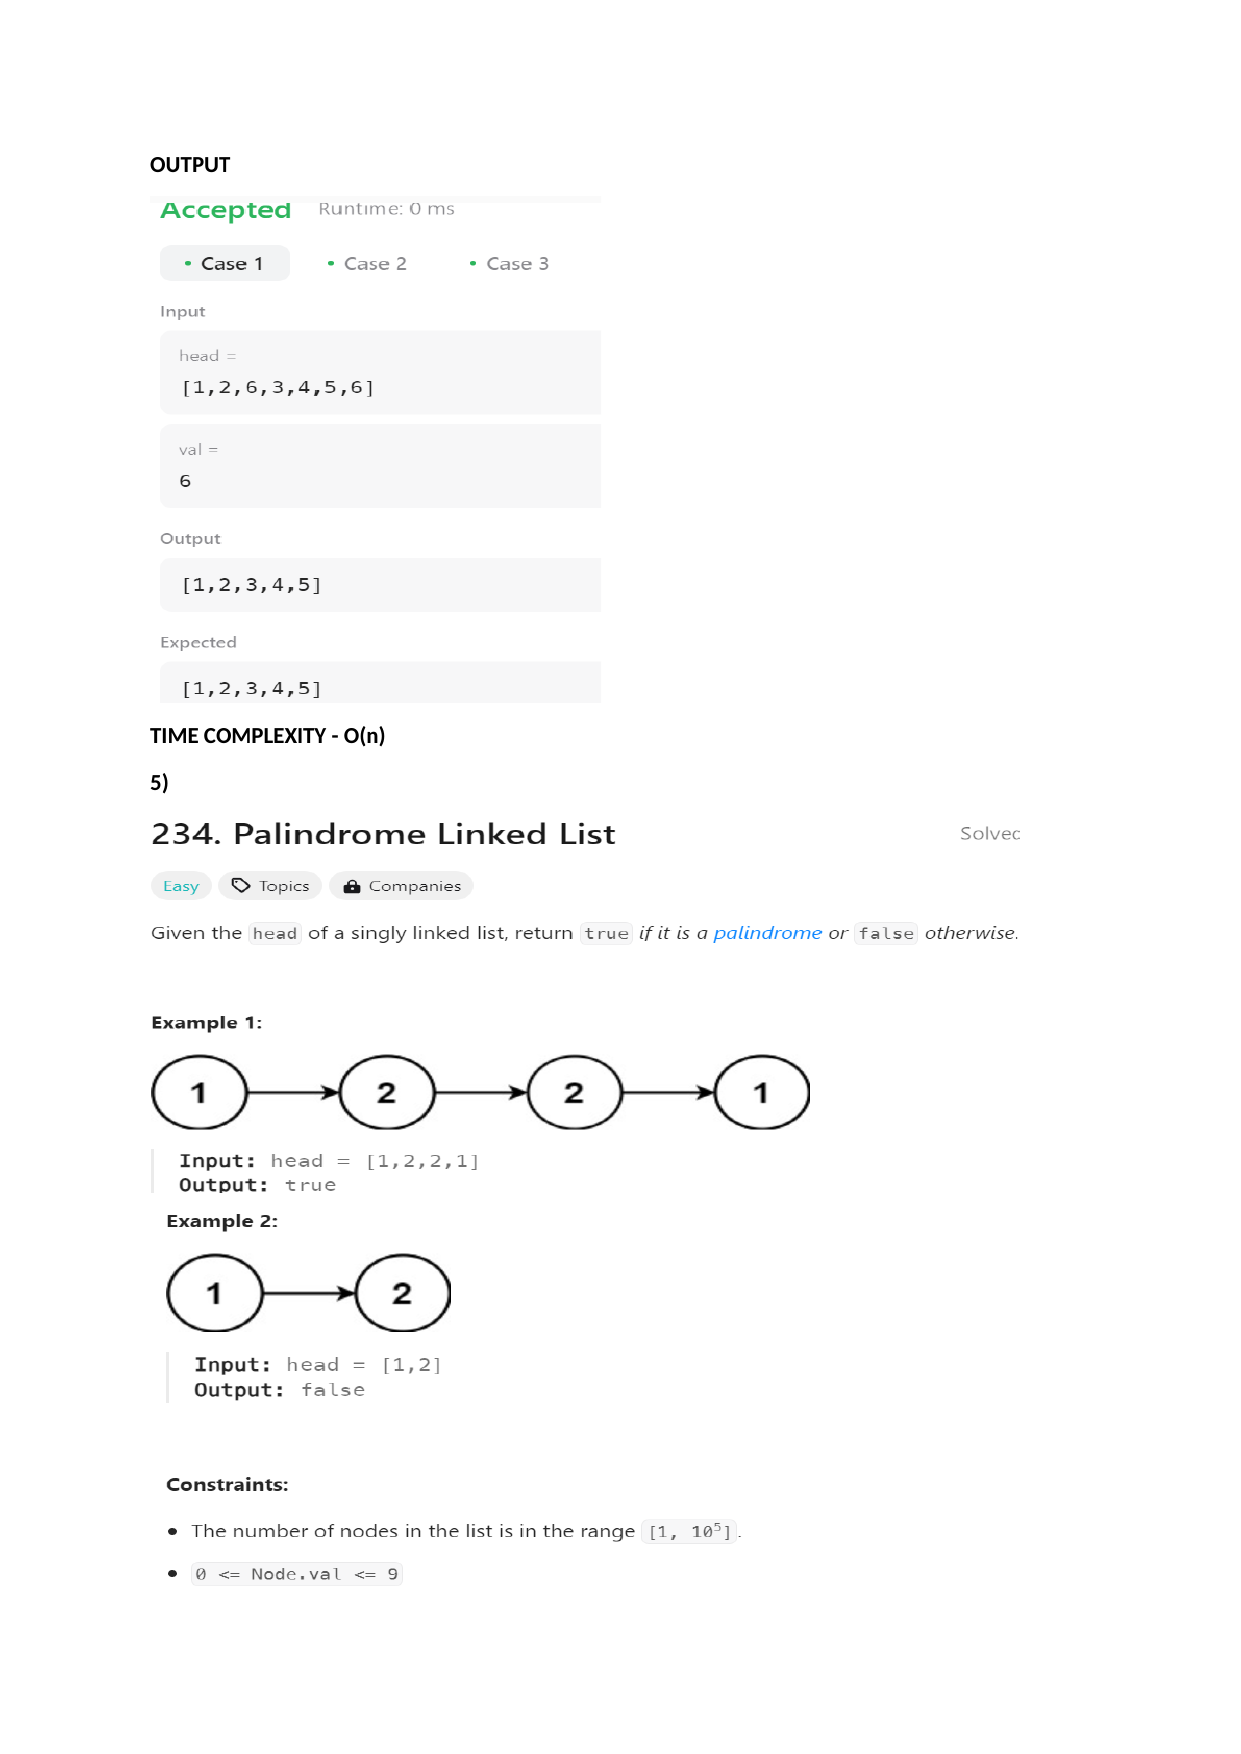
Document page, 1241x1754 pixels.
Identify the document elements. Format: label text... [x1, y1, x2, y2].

text OUTPUT [150, 150, 1090, 178]
picture [150, 815, 1020, 1193]
picture [150, 1211, 772, 1596]
text TIME COMPLEXITY - O(n) [150, 721, 1090, 749]
picture [150, 196, 602, 703]
text 5) [150, 768, 1090, 796]
